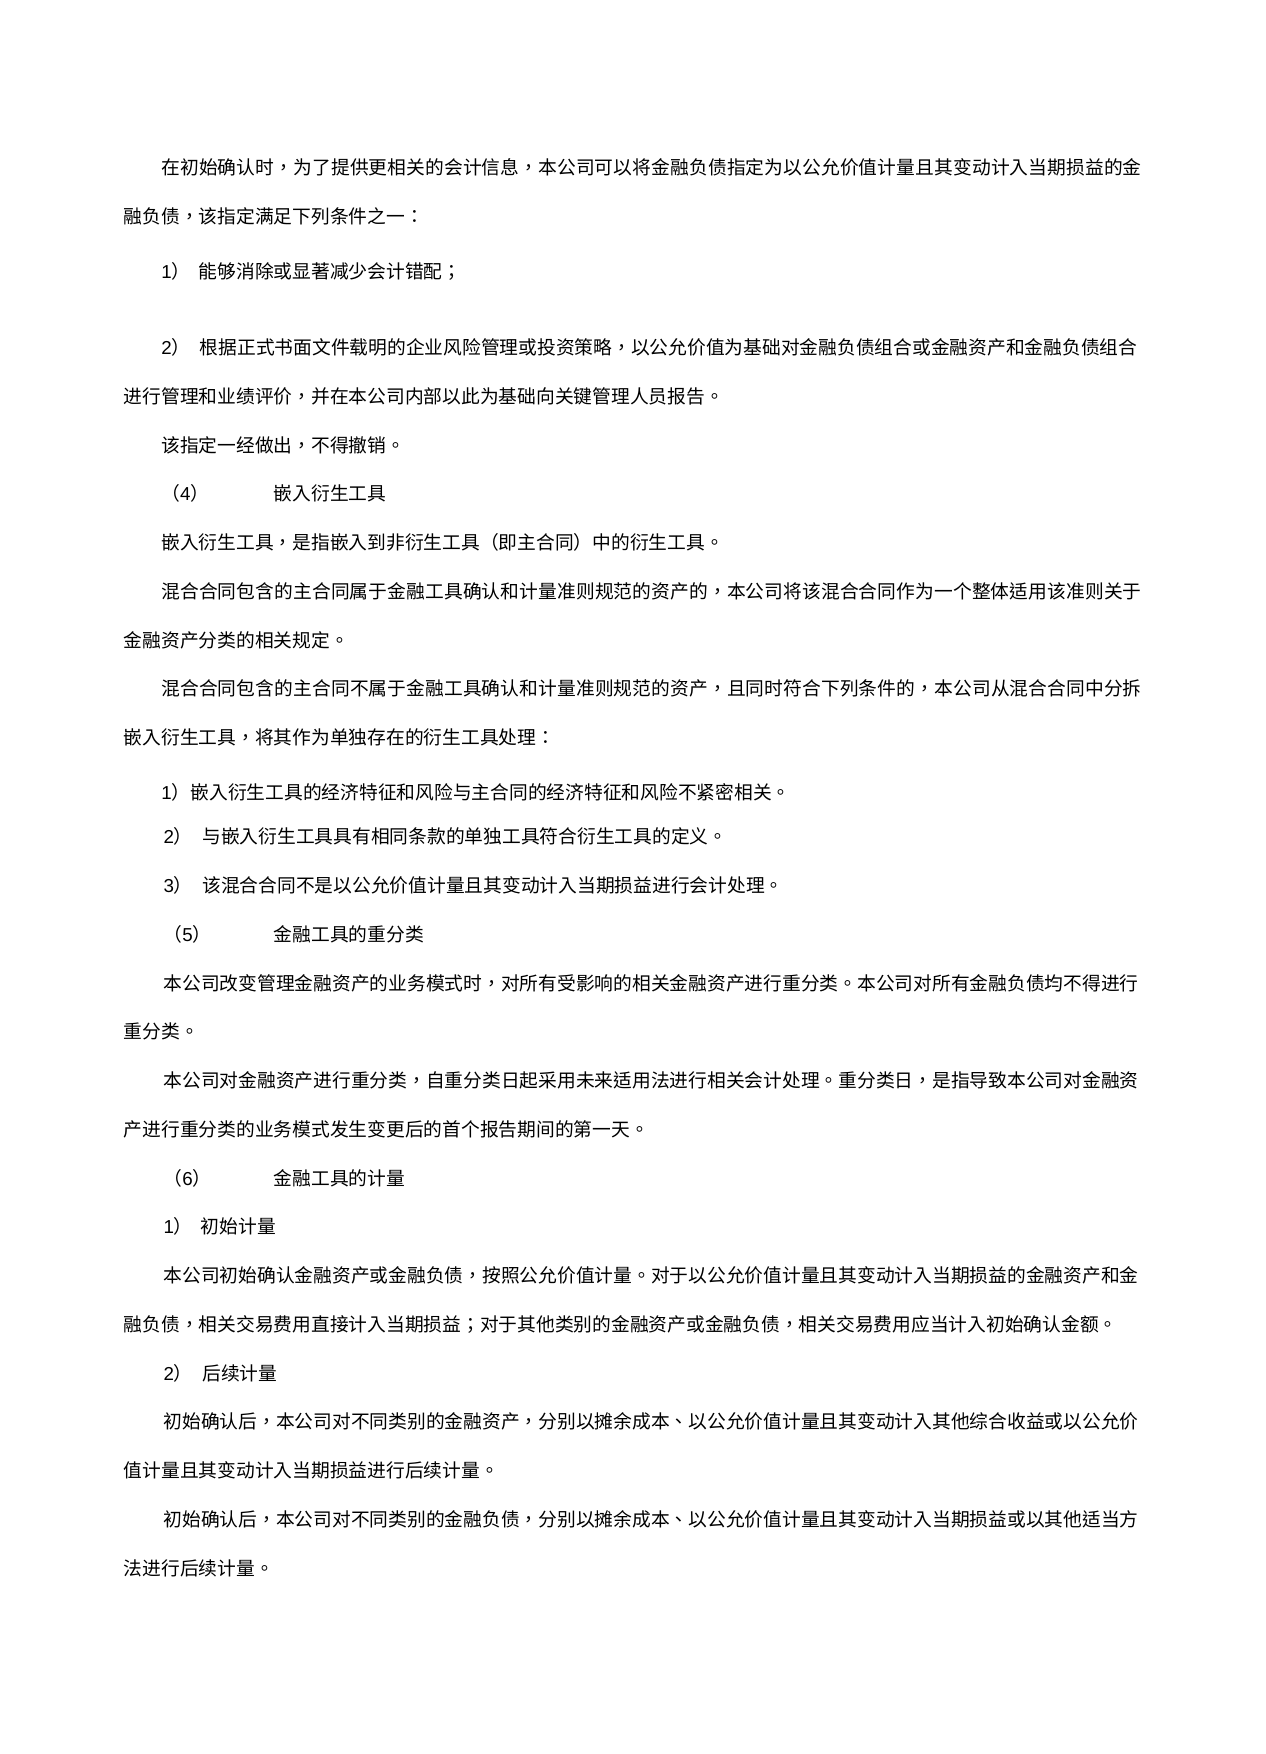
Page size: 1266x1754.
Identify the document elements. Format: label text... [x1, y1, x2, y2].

text 本公司初始确认金融资产或金融负债，按照公允价值计量。对于以公允价值计量且其变动计入当期损益的金融资产和金 融负债，相关交易费用直接计入当期损益；对于其他类别的金融资产或金融负债，相关交易费用应当计入初始确认金额。 [124, 1244, 1142, 1341]
text 3） 该混合合同不是以公允价值计量且其变动计入当期损益进行会计处理。 [124, 854, 1142, 902]
text 2） 与嵌入衍生工具具有相同条款的单独工具符合衍生工具的定义。 [124, 805, 1142, 854]
text （4） 嵌入衍生工具 [124, 462, 1142, 511]
text 2） 根据正式书面文件载明的企业风险管理或投资策略，以公允价值为基础对金融负债组合或金融资产和金融负债组合 进行管理和业绩评价，并在本公司内部以此为基础向关键管理人员报告。 [124, 316, 1142, 413]
text 混合合同包含的主合同属于金融工具确认和计量准则规范的资产的，本公司将该混合合同作为一个整体适用该准则关于 金融资产分类的相关规定。 [124, 559, 1142, 657]
text 本公司对金融资产进行重分类，自重分类日起采用未来适用法进行相关会计处理。重分类日，是指导致本公司对金融资 产进行重分类的业务模式发生变更后的首个报告期间的第一天。 [124, 1049, 1142, 1146]
text 1） 初始计量 [124, 1195, 1142, 1244]
text 初始确认后，本公司对不同类别的金融资产，分别以摊余成本、以公允价值计量且其变动计入其他综合收益或以公允价 值计量且其变动计入当期损益进行后续计量。 [124, 1390, 1142, 1487]
text 嵌入衍生工具，是指嵌入到非衍生工具（即主合同）中的衍生工具。 [124, 511, 1142, 559]
text 2） 后续计量 [124, 1341, 1142, 1390]
text 混合合同包含的主合同不属于金融工具确认和计量准则规范的资产，且同时符合下列条件的，本公司从混合合同中分拆 嵌入衍生工具，将其作为单独存在的衍生工具处理： [124, 657, 1142, 754]
text （5） 金融工具的重分类 [124, 902, 1142, 951]
text 该指定一经做出，不得撤销。 [124, 413, 1142, 462]
text 1）嵌入衍生工具的经济特征和风险与主合同的经济特征和风险不紧密相关。 [124, 779, 1142, 805]
text 本公司改变管理金融资产的业务模式时，对所有受影响的相关金融资产进行重分类。本公司对所有金融负债均不得进行 重分类。 [124, 951, 1142, 1049]
text （6） 金融工具的计量 [124, 1146, 1142, 1195]
text 在初始确认时，为了提供更相关的会计信息，本公司可以将金融负债指定为以公允价值计量且其变动计入当期损益的金 融负债，该指定满足下列条件之一： [124, 136, 1142, 233]
text 1） 能够消除或显著减少会计错配； [124, 258, 1142, 283]
text 初始确认后，本公司对不同类别的金融负债，分别以摊余成本、以公允价值计量且其变动计入当期损益或以其他适当方 法进行后续计量。 [124, 1487, 1142, 1585]
